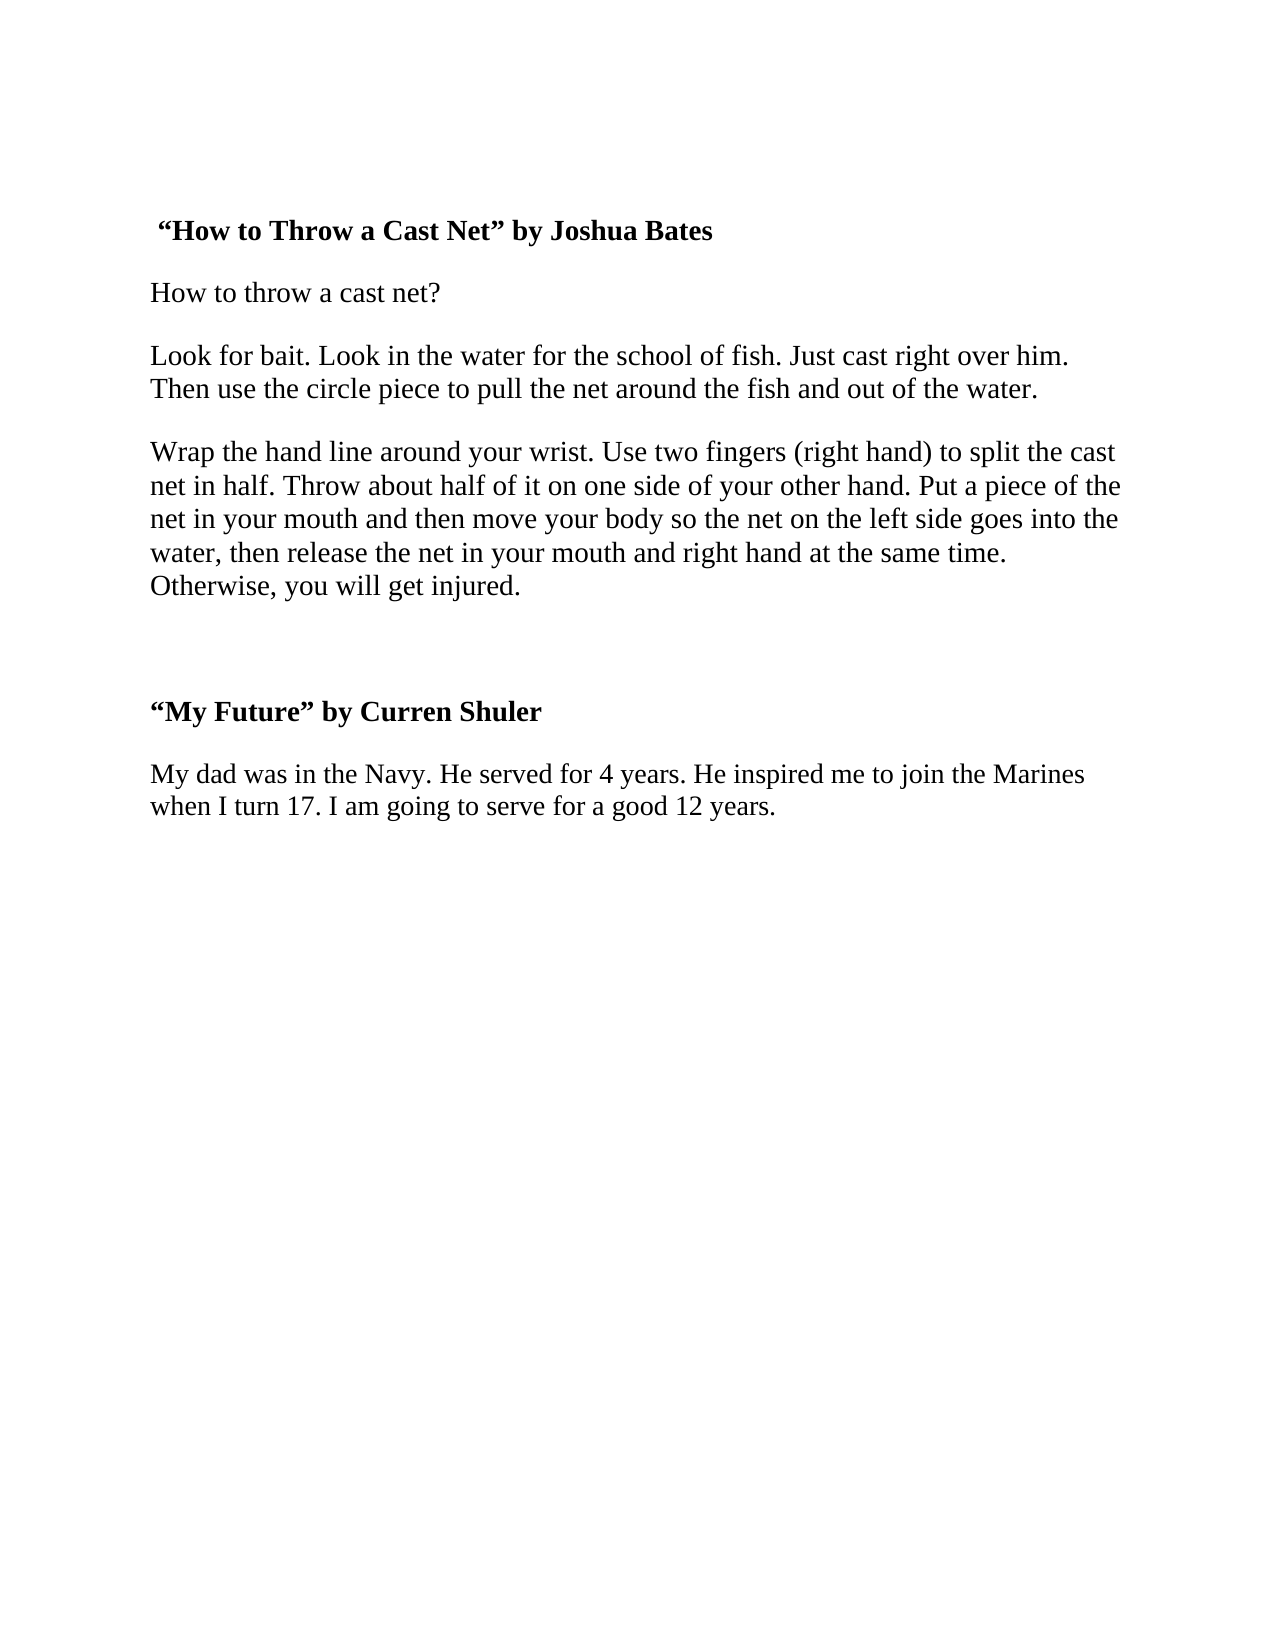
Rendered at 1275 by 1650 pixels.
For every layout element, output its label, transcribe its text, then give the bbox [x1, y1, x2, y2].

text Wrap the hand line around your wrist. Use two fingers (right hand) to split the cast net in half. Throw about half of it on one side of your other hand. Put a piece of the net in your mouth and then move your body so the net on the left side goes into the water, then release the net in your mouth and right hand at the same time. Otherwise, you will get injured. [150, 434, 1125, 602]
text “How to Throw a Cast Net” by Joshua Bates [150, 213, 1125, 246]
text “My Future” by Curren Shuler [150, 694, 1125, 727]
text My dad was in the Navy. He served for 4 years. He inspired me to join the Marines when I turn 17. I am going to serve for a good 12 years. [150, 757, 1125, 821]
text Look for bait. Look in the water for the school of fish. Just cast right over him. Then use the circle piece to pull the net around the fish and out of the water. [150, 338, 1125, 405]
text How to throw a cast net? [150, 275, 1125, 309]
